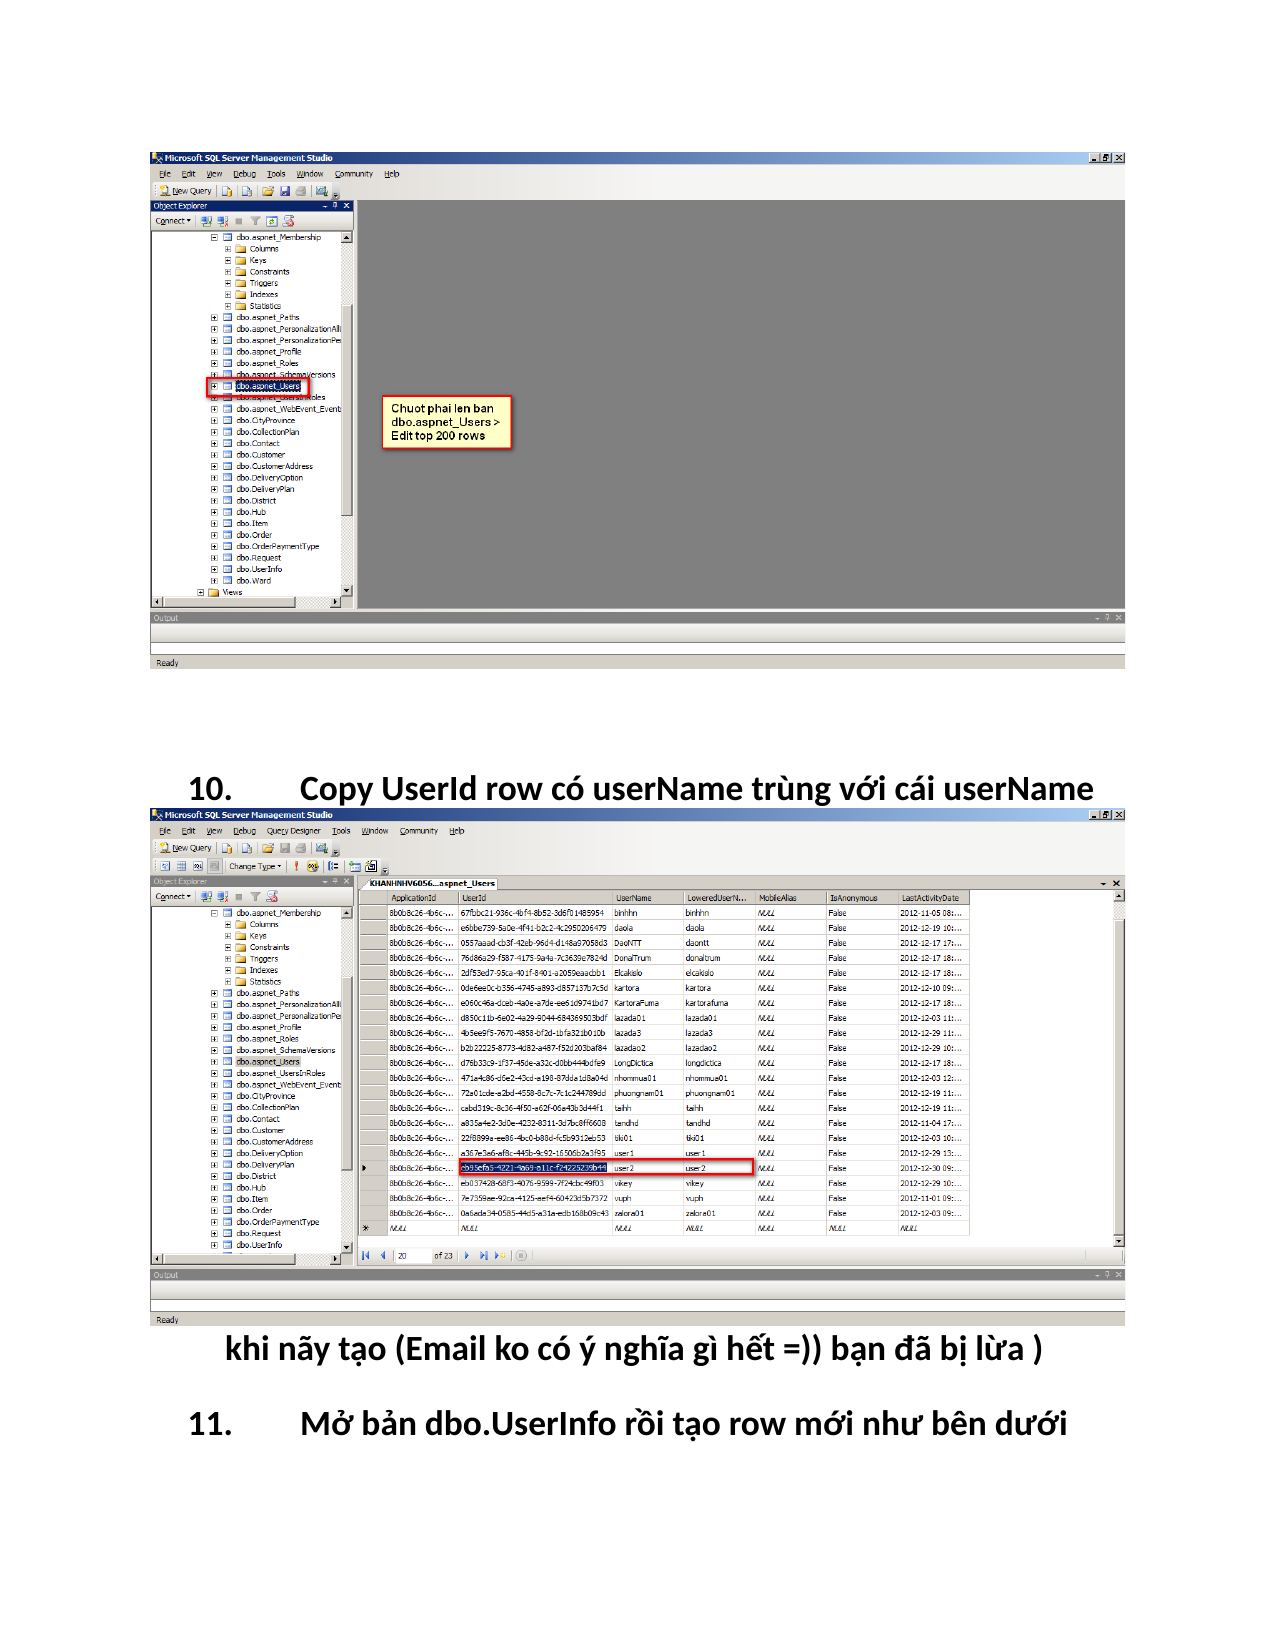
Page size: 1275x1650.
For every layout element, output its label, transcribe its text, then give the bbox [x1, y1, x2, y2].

list Copy UserId row có userName trùng với cái userName khi nãy tạo (Email ko có ý nghĩa gì hết =)) bạn đã bị lừa ) [187, 766, 1125, 808]
list Copy UserId row có userName trùng với cái userName khi nãy tạo (Email ko có ý nghĩa gì hết =)) bạn đã bị lừa ) [187, 1326, 1125, 1399]
picture [150, 152, 1125, 669]
picture [150, 808, 1125, 1326]
list Mở bản dbo.UserInfo rồi tạo row mới như bên dưới [187, 1401, 1125, 1444]
